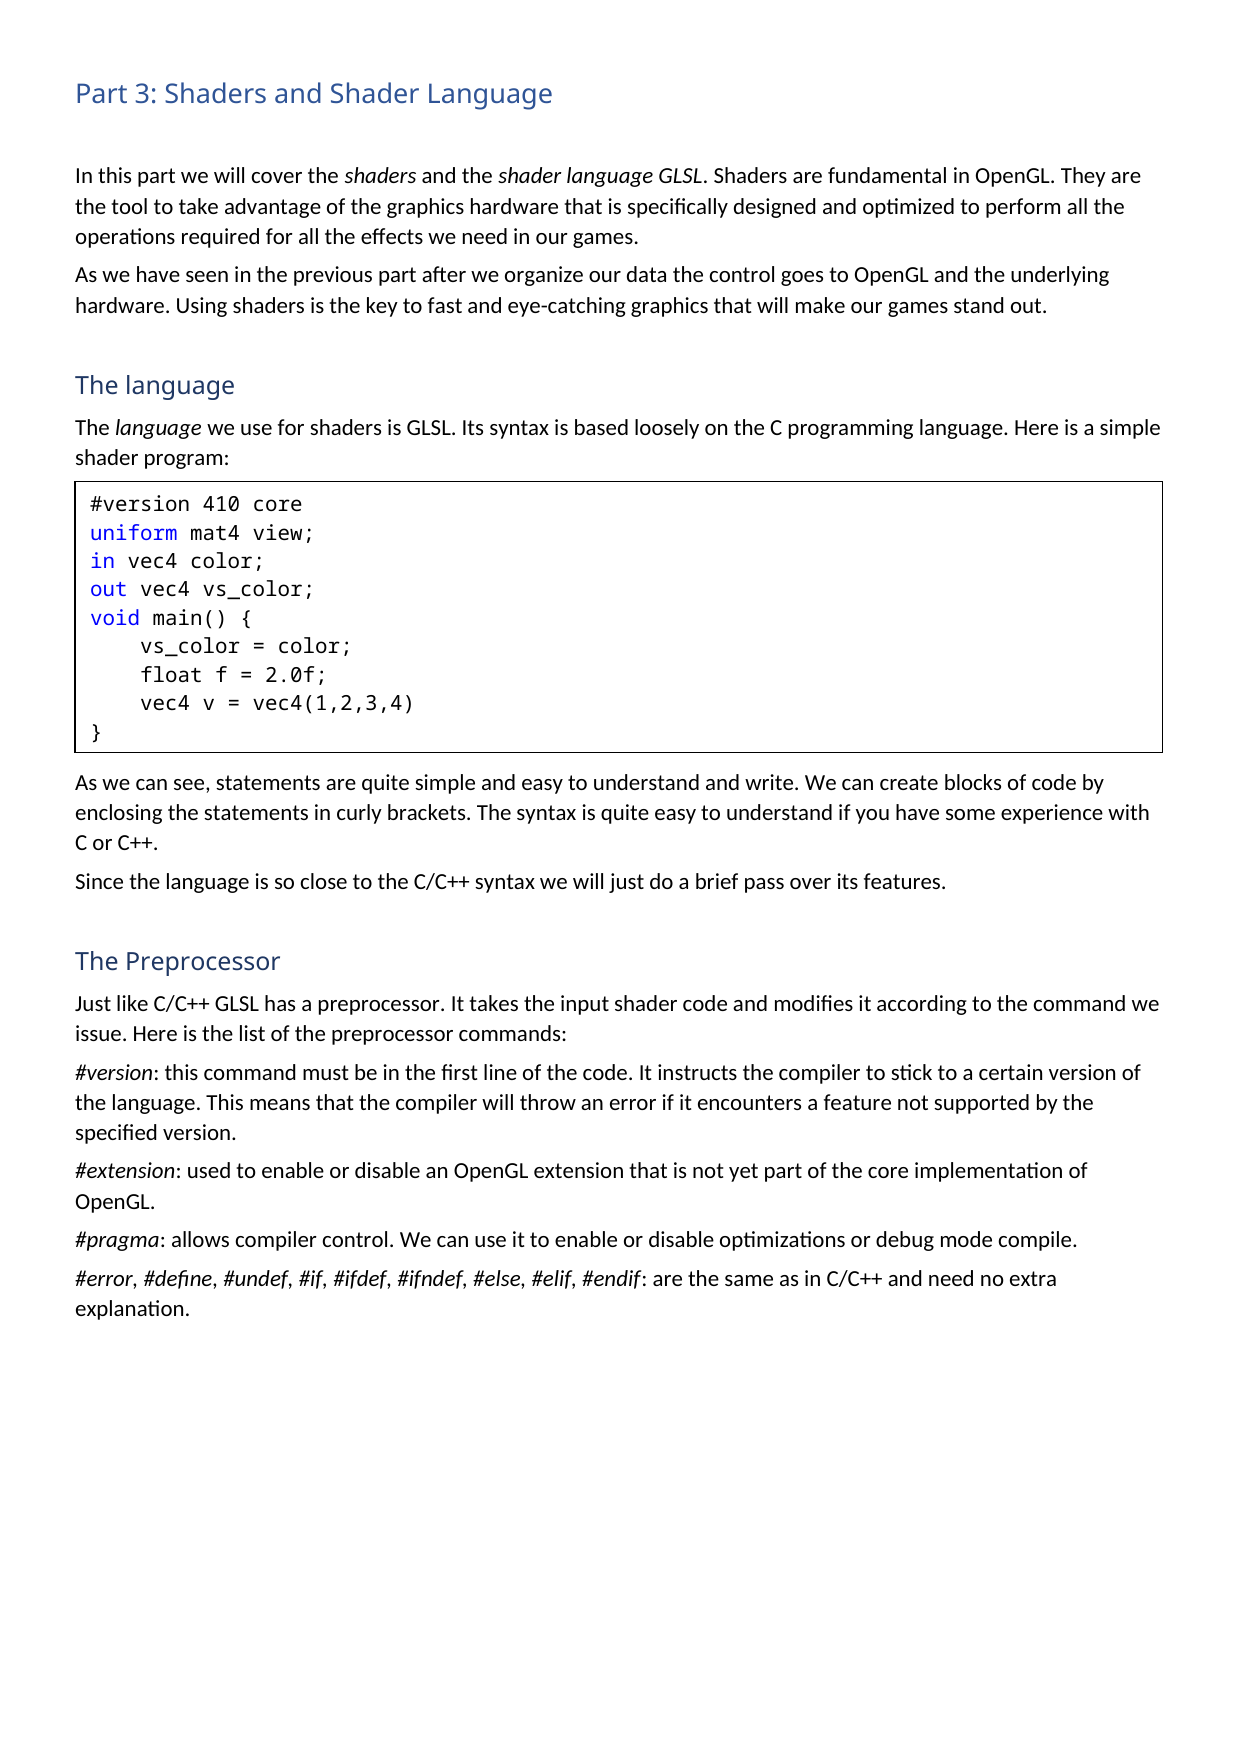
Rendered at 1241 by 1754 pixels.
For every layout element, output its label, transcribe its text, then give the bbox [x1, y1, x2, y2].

text #version: this command must be in the first line of the code. It instructs the compiler to stick to a certain version of the language. This means that the compiler will throw an error if it encounters a feature not supported by the specified version. [75, 1058, 1165, 1146]
text As we can see, statements are quite simple and easy to understand and write. We can create blocks of code by enclosing the statements in curly brackets. The syntax is quite easy to understand if you have some experience with C or C++. [75, 768, 1165, 856]
subtitle The Preprocessor [75, 944, 1165, 978]
text Just like C/C++ GLSL has a preprocessor. It takes the input shader code and modifies it according to the command we issue. Here is the list of the preprocessor commands: [75, 989, 1165, 1047]
subtitle The language [75, 368, 1165, 402]
text As we have seen in the previous part after we organize our data the control goes to OpenGL and the underlying hardware. Using shaders is the key to fast and eye-catching graphics that will make our games stand out. [75, 261, 1165, 319]
text The language we use for shaders is GLSL. Its syntax is based loosely on the C programming language. Here is a simple shader program: [75, 413, 1165, 471]
subtitle Part 3: Shaders and Shader Language [75, 75, 1165, 112]
text #pragma: allows compiler control. We can use it to enable or disable optimizations or debug mode compile. [75, 1225, 1165, 1253]
text In this part we will cover the shaders and the shader language GLSL. Shaders are fundamental in OpenGL. They are the tool to take advantage of the graphics hardware that is specifically designed and optimized to perform all the operations required for all the effects we need in our games. [75, 162, 1165, 250]
text Since the language is so close to the C/C++ syntax we will just do a brief pass over its features. [75, 867, 1165, 895]
text #extension: used to enable or disable an OpenGL extension that is not yet part of the core implementation of OpenGL. [75, 1157, 1165, 1215]
text #error, #define, #undef, #if, #ifdef, #ifndef, #else, #elif, #endif: are the same as in C/C++ and need no extra explanation. [75, 1264, 1165, 1322]
